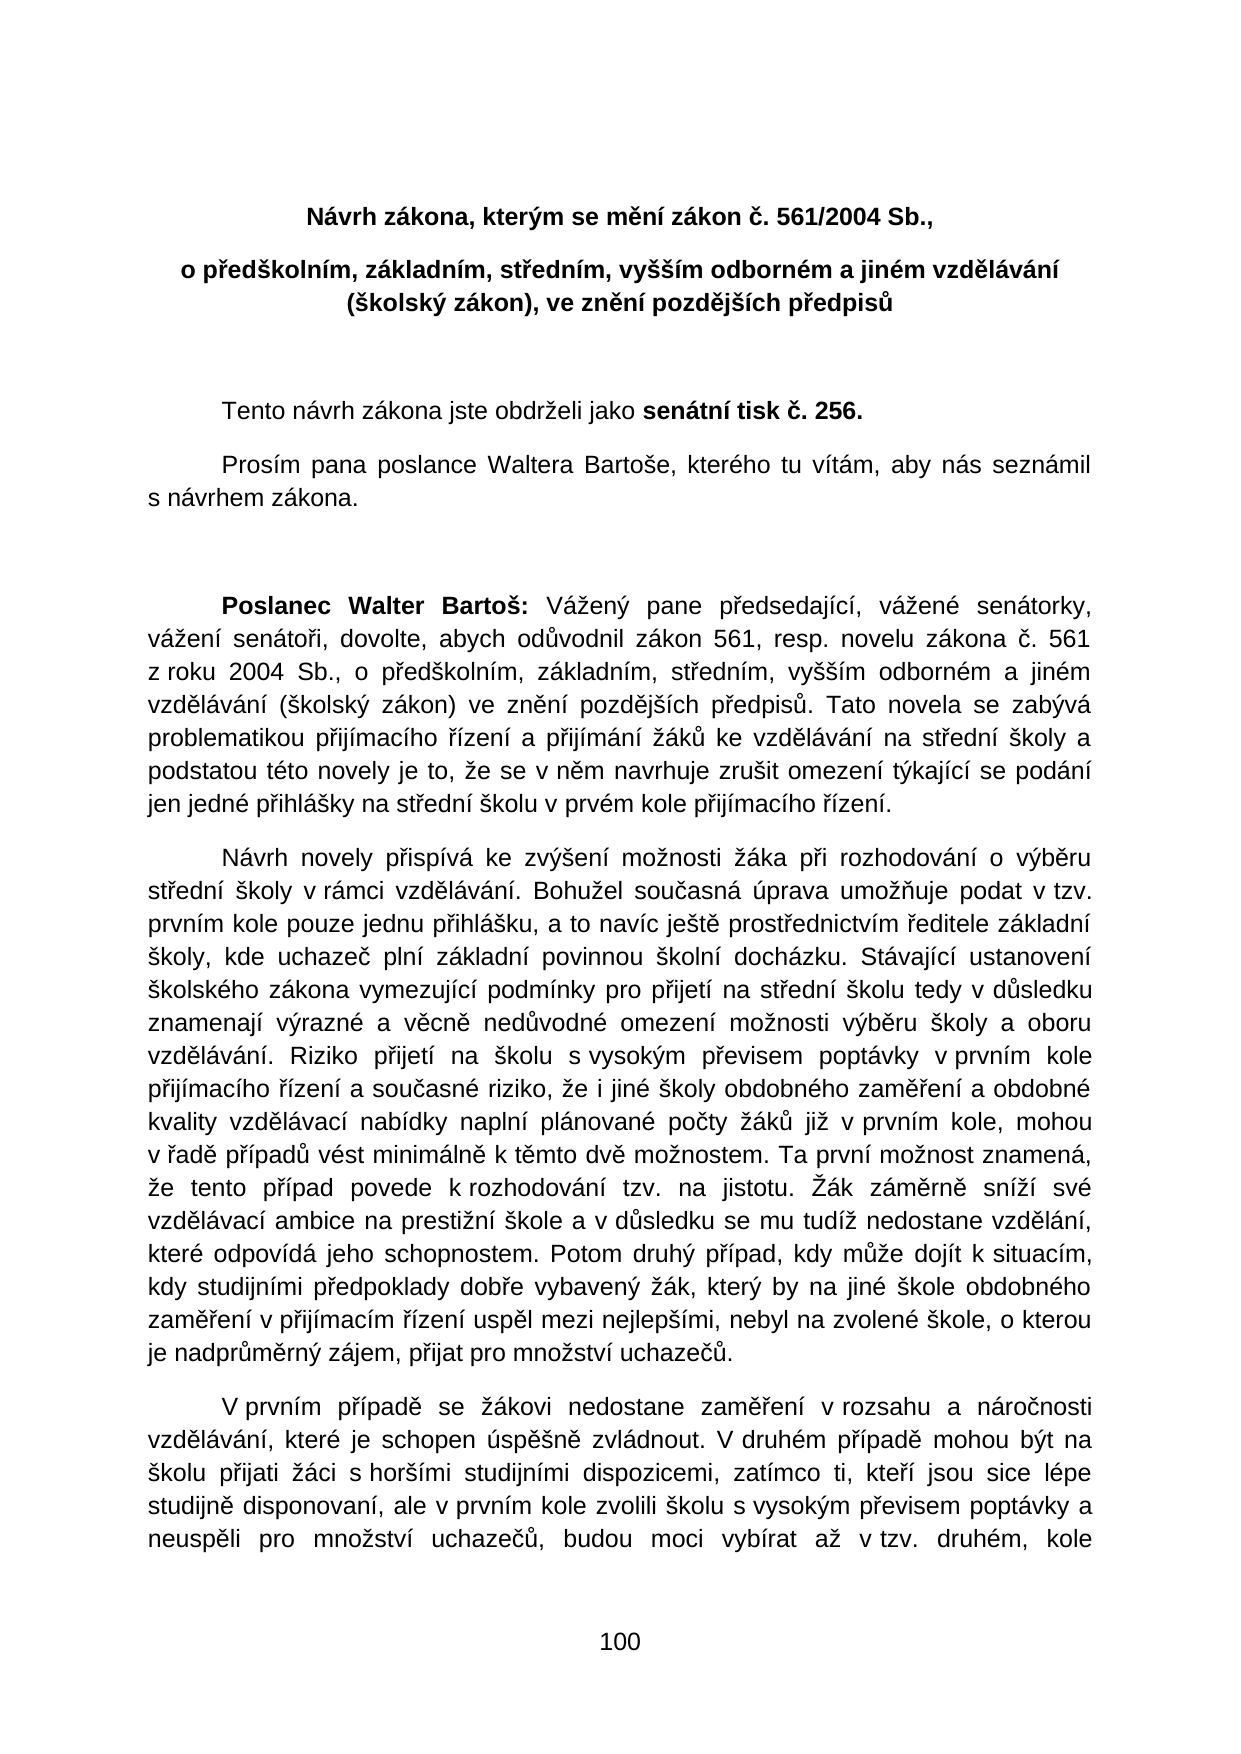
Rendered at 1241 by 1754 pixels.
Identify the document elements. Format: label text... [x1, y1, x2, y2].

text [148, 1392, 1093, 1553]
text o předškolním, základním, středním, vyšším odborném a jiném vzdělávání (školský zákon), ve znění pozdějších předpisů [148, 255, 1093, 317]
text Návrh novely přispívá ke zvýšení možnosti žáka při rozhodování o výběru střední školy v rámci vzdělávání. Bohužel současná úprava umožňuje podat v tzv. prvním kole pouze jednu přihlášku, a to navíc ještě prostřednictvím ředitele základní školy, kde uchazeč plní základní povinnou školní docházku. Stávající ustanovení školského zákona vymezující podmínky pro přijetí na střední školu tedy v důsledku znamenají výrazné a věcně nedůvodné omezení možnosti výběru školy a oboru vzdělávání. Riziko přijetí na školu s vysokým převisem poptávky v prvním kole přijímacího řízení a současné riziko, že i jiné školy obdobného zaměření a obdobné kvality vzdělávací nabídky naplní plánované počty žáků již v prvním kole, mohou v řadě případů vést minimálně k těmto dvě možnostem. Ta první možnost znamená, že tento případ povede k rozhodování tzv. na jistotu. Žák záměrně sníží své vzdělávací ambice na prestižní škole a v důsledku se mu tudíž nedostane vzdělání, které odpovídá jeho schopnostem. Potom druhý případ, kdy může dojít k situacím, kdy studijními předpoklady dobře vybavený žák, který by na jiné škole obdobného zaměření v přijímacím řízení uspěl mezi nejlepšími, nebyl na zvolené škole, o kterou je nadprůměrný zájem, přijat pro množství uchazečů. [148, 843, 1093, 1367]
text Návrh zákona, kterým se mění zákon č. 561/2004 Sb., [148, 201, 1093, 230]
text Poslanec Walter Bartoš: Vážený pane předsedající, vážené senátorky, vážení senátoři, dovolte, abych odůvodnil zákon 561, resp. novelu zákona č. 561 z roku 2004 Sb., o předškolním, základním, středním, vyšším odborném a jiném vzdělávání (školský zákon) ve znění pozdějších předpisů. Tato novela se zabývá problematikou přijímacího řízení a přijímání žáků ke vzdělávání na střední školy a podstatou této novely je to, že se v něm navrhuje zrušit omezení týkající se podání jen jedné přihlášky na střední školu v prvém kole přijímacího řízení. [148, 591, 1093, 817]
text Prosím pana poslance Waltera Bartoše, kterého tu vítám, aby nás seznámil s návrhem zákona. [148, 450, 1093, 512]
text Tento návrh zákona jste obdrželi jako senátní tisk č. 256. [148, 396, 1093, 425]
